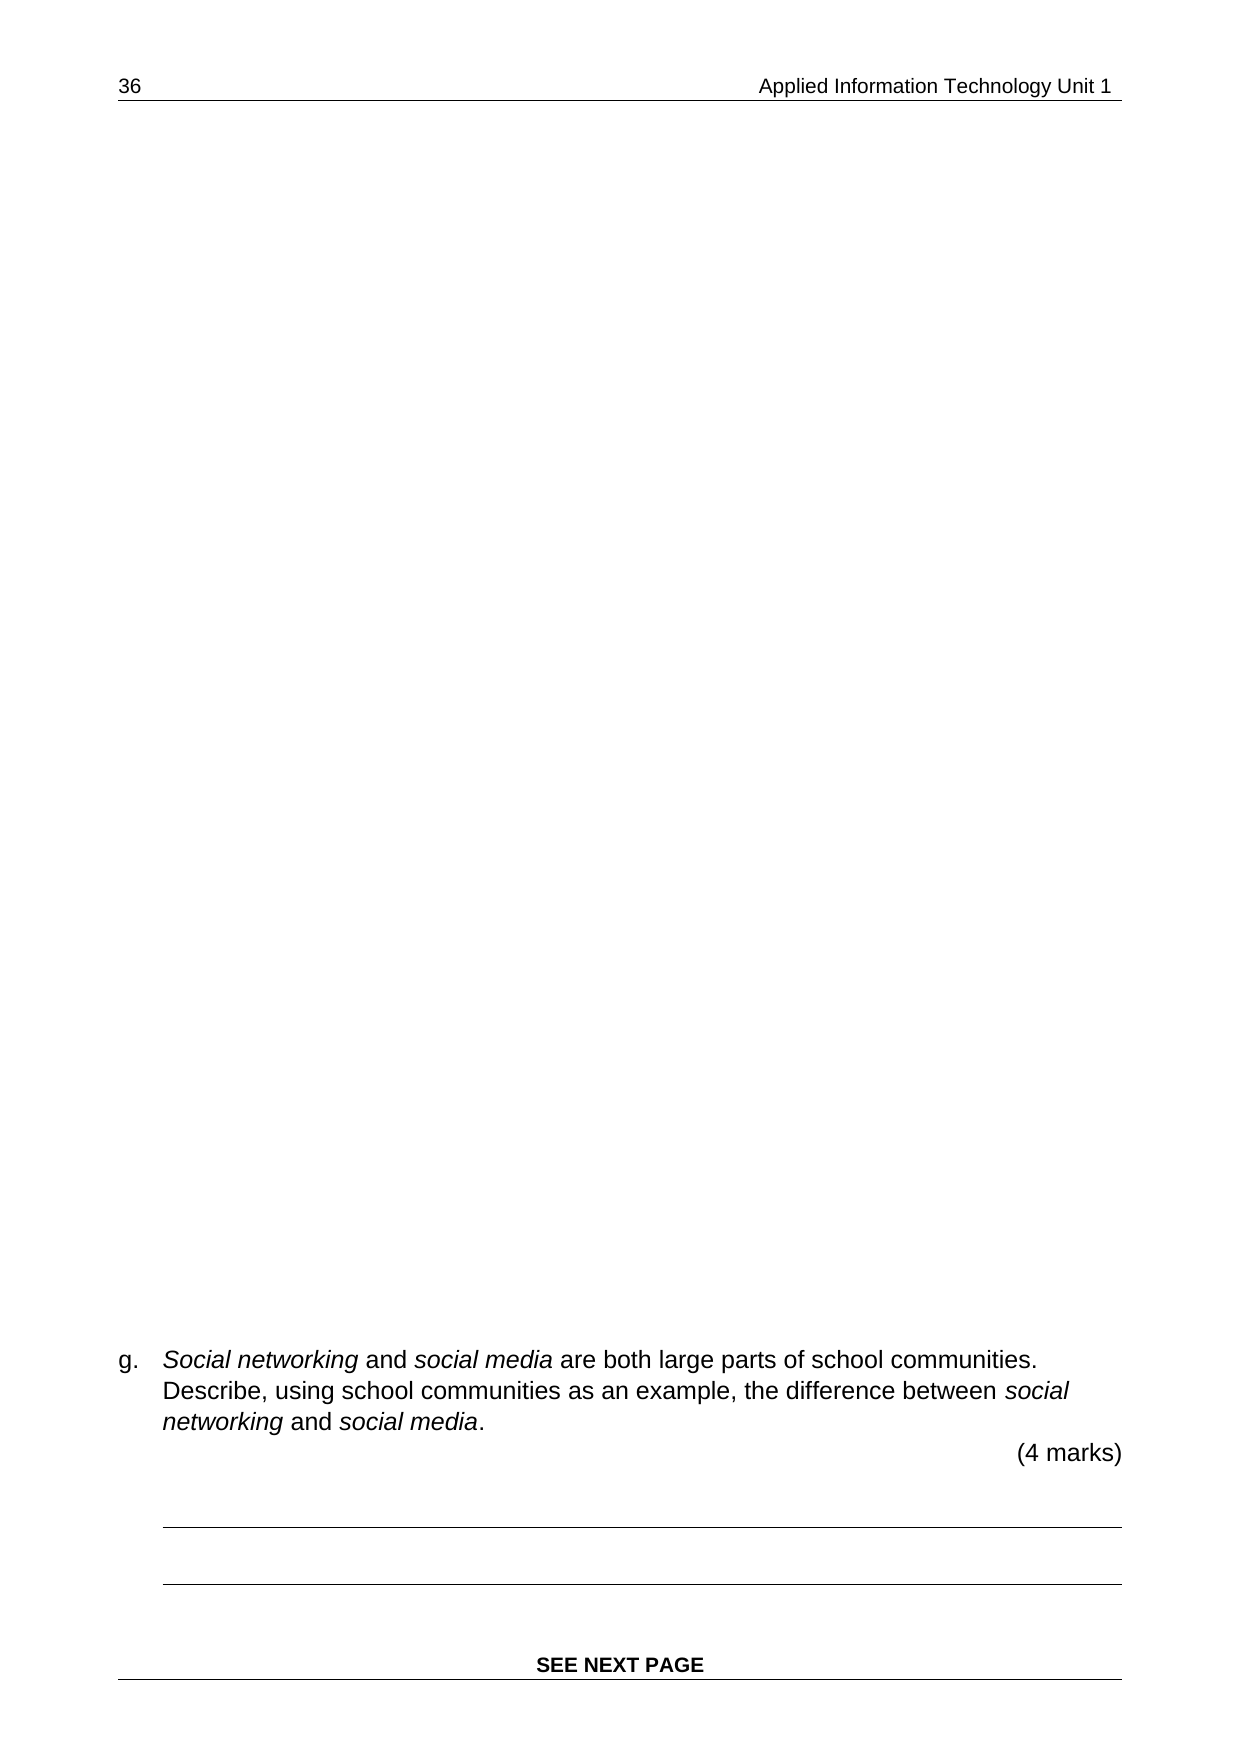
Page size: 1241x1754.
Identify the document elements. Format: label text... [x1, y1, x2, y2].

list (4 marks) [162, 1438, 1122, 1467]
list Social networking and social media are both large parts of school communities. Describe, using school communities as an example, the difference between social networking and social media. [118, 1345, 1122, 1436]
